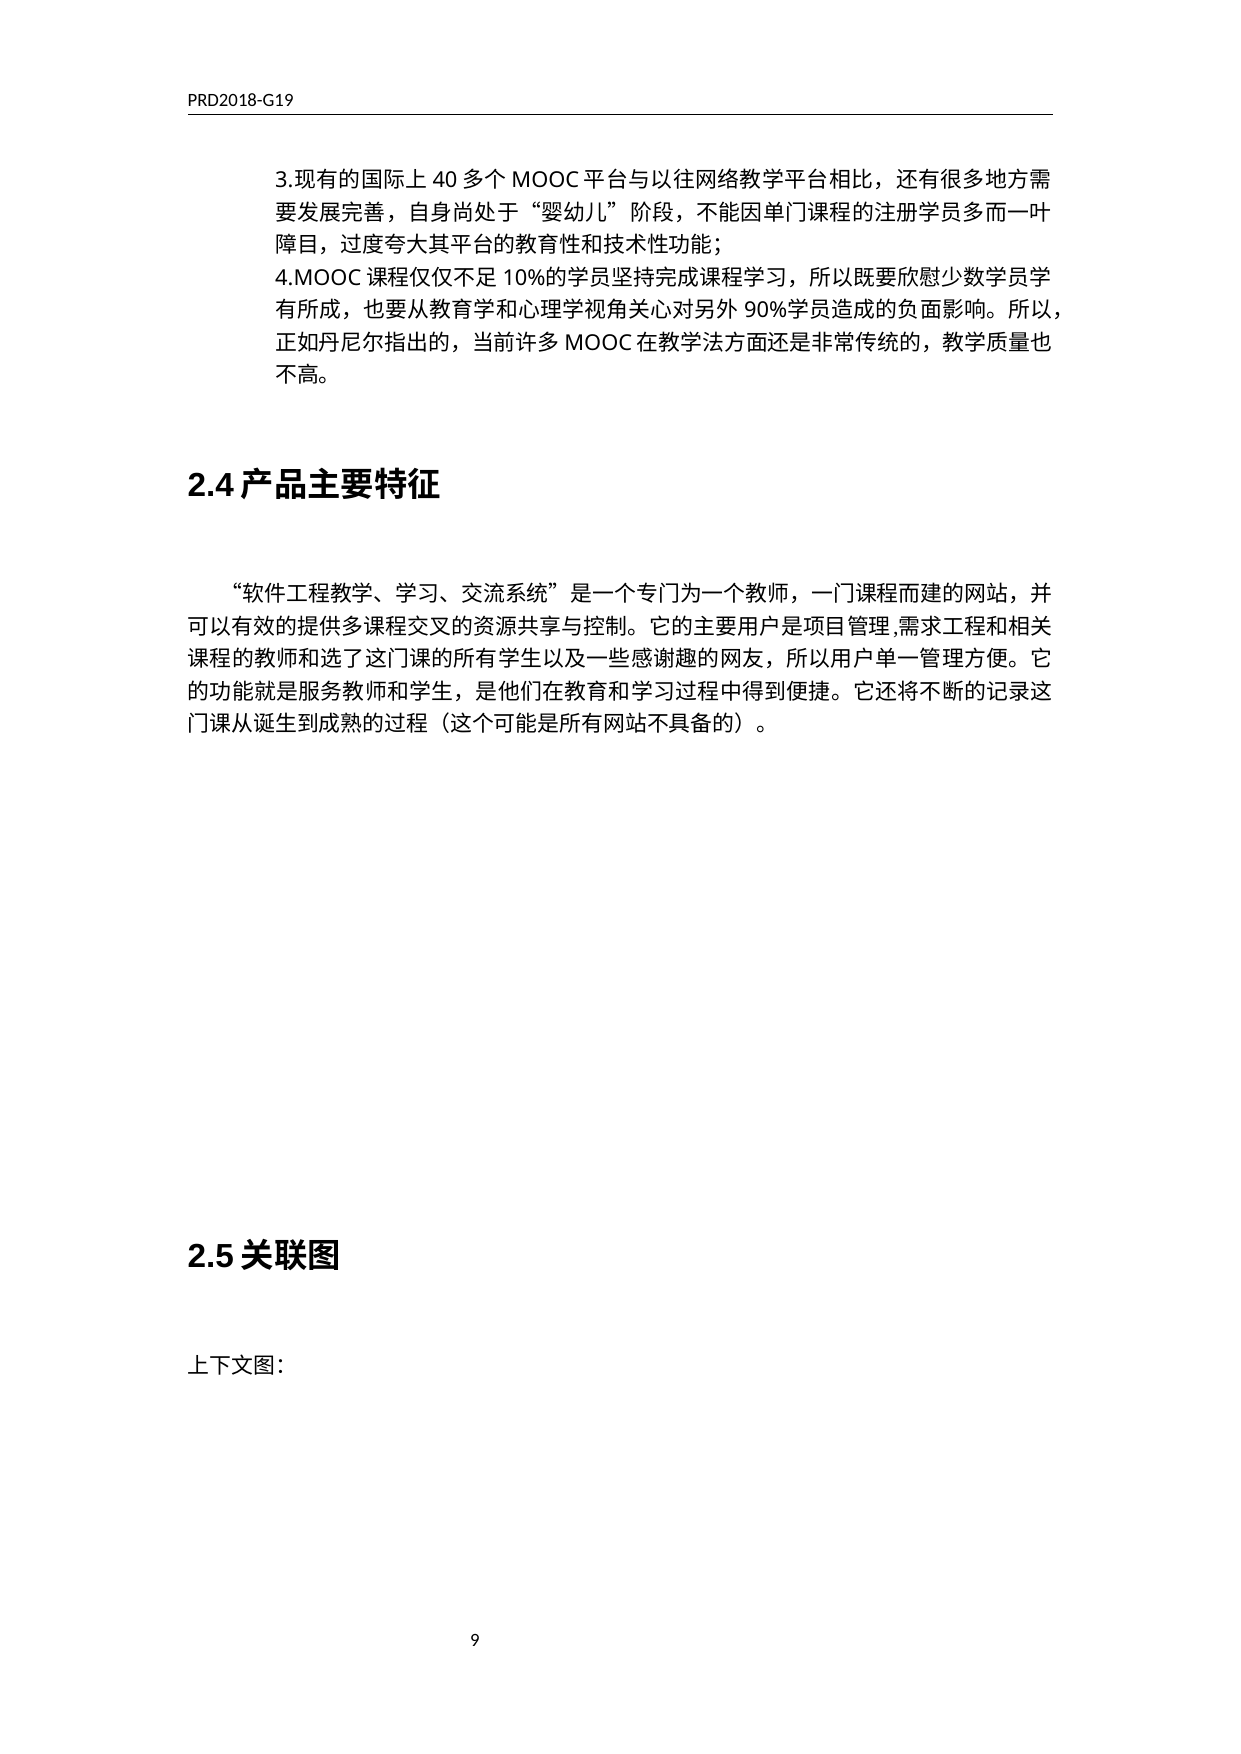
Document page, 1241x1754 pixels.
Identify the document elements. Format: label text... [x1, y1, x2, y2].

subtitle 2.5关联图 [187, 1220, 1053, 1285]
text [187, 162, 1053, 389]
text “软件工程教学、学习、交流系统”是一个专门为一个教师，一门课程而建的网站，并可以有效的提供多课程交叉的资源共享与控制。它的主要用户是项目管理,需求工程和相关课程的教师和选了这门课的所有学生以及一些感谢趣的网友，所以用户单一管理方便。它的功能就是服务教师和学生，是他们在教育和学习过程中得到便捷。它还将不断的记录这门课从诞生到成熟的过程（这个可能是所有网站不具备的）。 [187, 576, 1053, 738]
text 上下文图： [187, 1347, 1053, 1380]
subtitle 2.4产品主要特征 [187, 449, 1053, 514]
